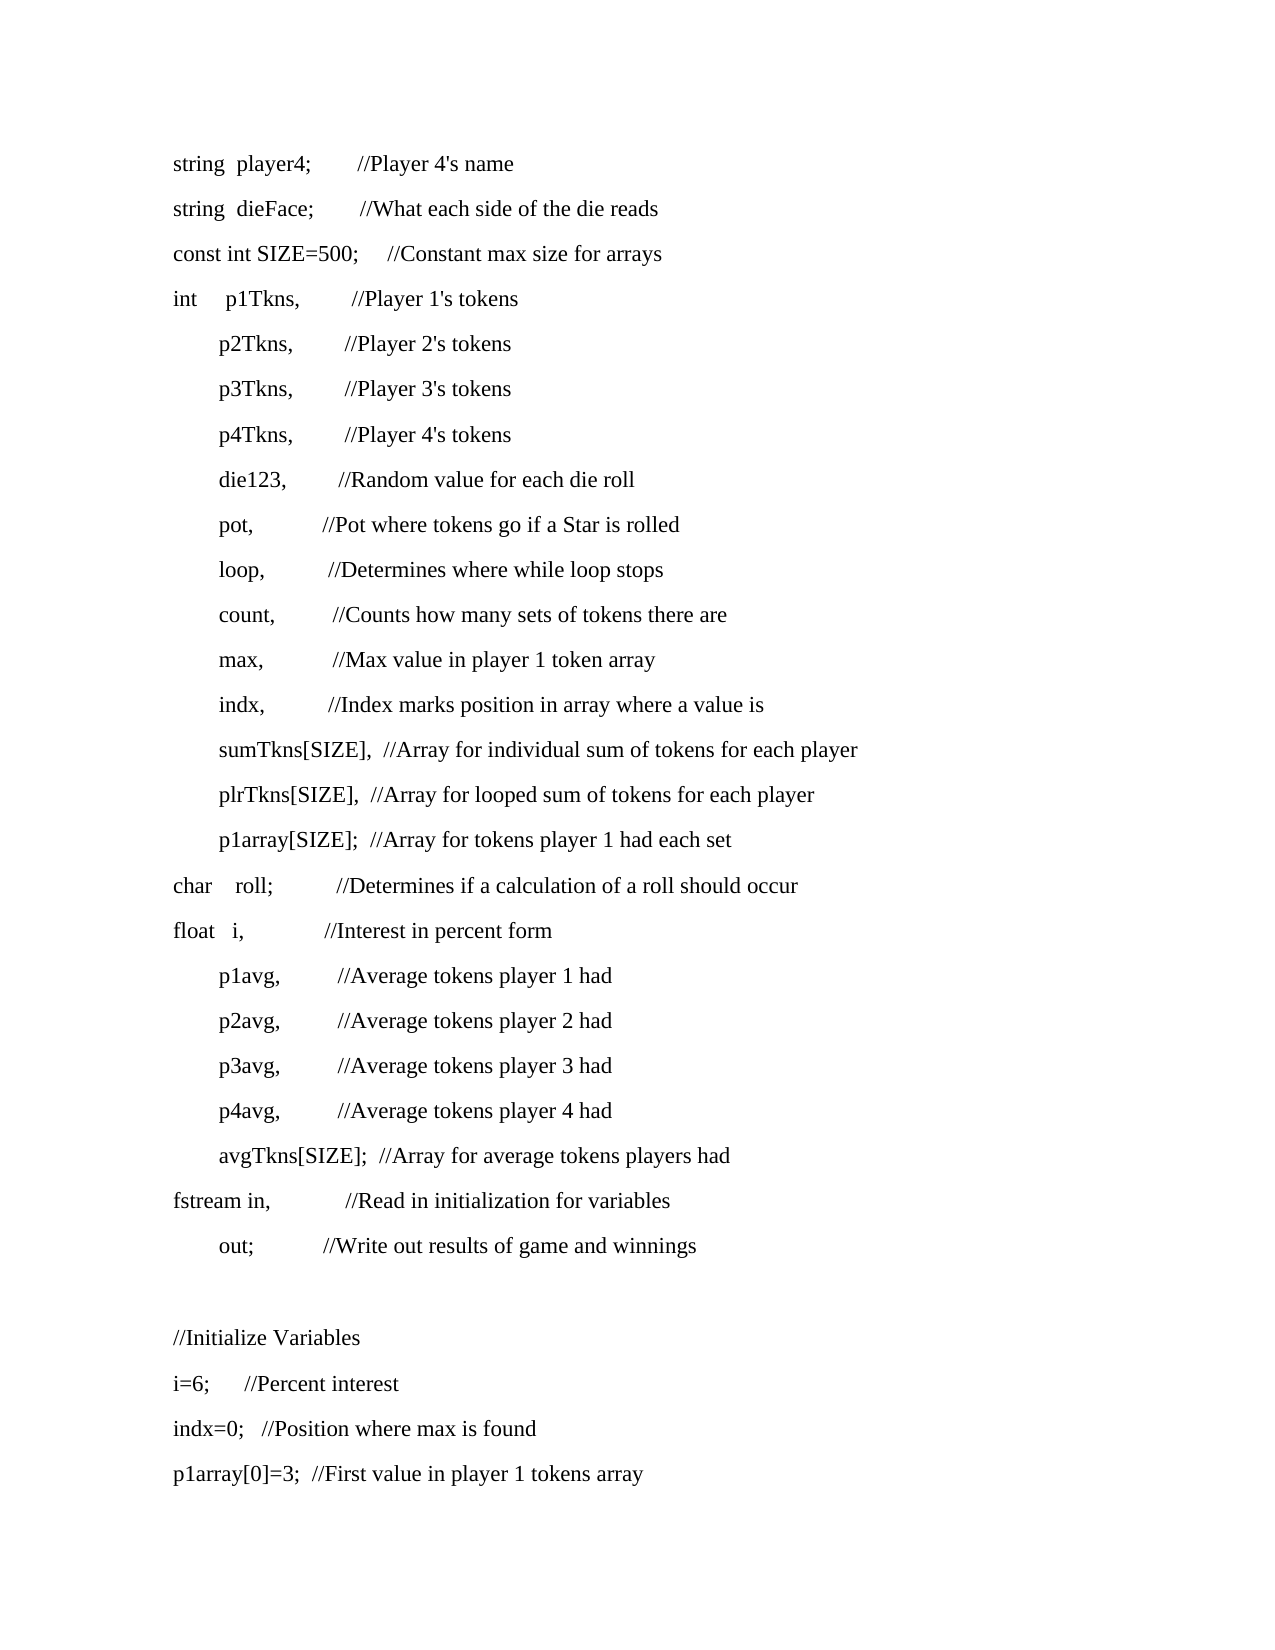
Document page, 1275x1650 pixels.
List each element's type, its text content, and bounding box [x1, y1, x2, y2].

text p4avg, //Average tokens player 4 had [150, 1097, 1125, 1123]
text int p1Tkns, //Player 1's tokens [150, 285, 1125, 312]
text p2Tkns, //Player 2's tokens [150, 330, 1125, 357]
text p1array[0]=3; //First value in player 1 tokens array [150, 1460, 1125, 1486]
text char roll; //Determines if a calculation of a roll should occur [150, 872, 1125, 898]
text indx=0; //Position where max is found [150, 1415, 1125, 1441]
text avgTkns[SIZE]; //Array for average tokens players had [150, 1142, 1125, 1169]
text p1array[SIZE]; //Array for tokens player 1 had each set [150, 827, 1125, 853]
text plrTkns[SIZE], //Array for looped sum of tokens for each player [150, 781, 1125, 808]
text max, //Max value in player 1 token array [150, 646, 1125, 672]
text fstream in, //Read in initialization for variables [150, 1187, 1125, 1214]
text p3Tkns, //Player 3's tokens [150, 376, 1125, 402]
text pot, //Pot where tokens go if a Star is rolled [150, 511, 1125, 537]
text loop, //Determines where while loop stops [150, 556, 1125, 582]
text out; //Write out results of game and winnings [150, 1232, 1125, 1259]
text die123, //Random value for each die roll [150, 466, 1125, 492]
text p1avg, //Average tokens player 1 had [150, 962, 1125, 988]
text p4Tkns, //Player 4's tokens [150, 421, 1125, 447]
text string dieFace; //What each side of the die reads [150, 195, 1125, 221]
text float i, //Interest in percent form [150, 917, 1125, 943]
text string player4; //Player 4's name [150, 150, 1125, 176]
text sumTkns[SIZE], //Array for individual sum of tokens for each player [150, 736, 1125, 763]
text const int SIZE=500; //Constant max size for arrays [150, 240, 1125, 267]
text p2avg, //Average tokens player 2 had [150, 1007, 1125, 1033]
text indx, //Index marks position in array where a value is [150, 691, 1125, 718]
text i=6; //Percent interest [150, 1369, 1125, 1396]
text //Initialize Variables [150, 1324, 1125, 1351]
text p3avg, //Average tokens player 3 had [150, 1052, 1125, 1078]
text count, //Counts how many sets of tokens there are [150, 601, 1125, 627]
